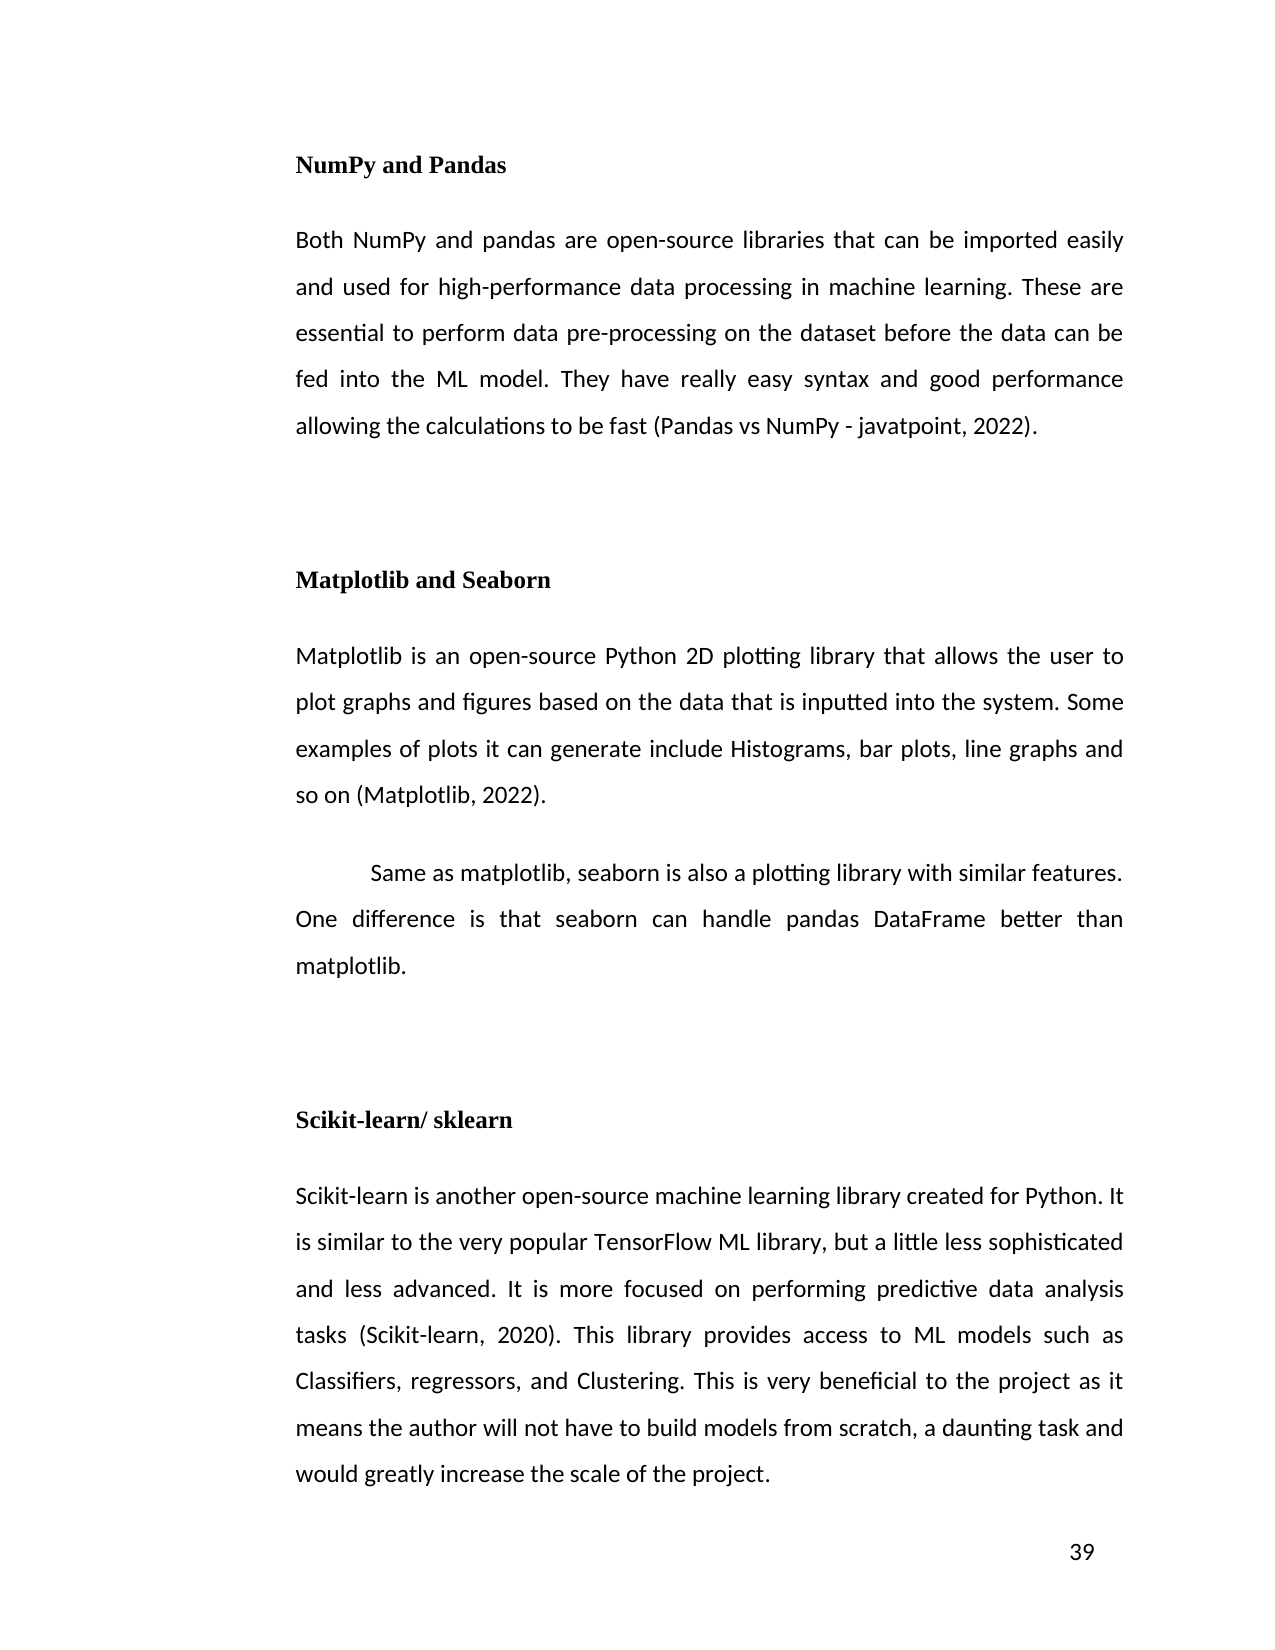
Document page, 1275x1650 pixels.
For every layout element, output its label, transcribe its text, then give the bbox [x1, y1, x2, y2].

subtitle NumPy and Pandas [295, 150, 1125, 179]
text Same as matplotlib, seaborn is also a plotting library with similar features. One difference is that seaborn can handle pandas DataFrame better than matplotlib. [295, 857, 1125, 980]
text Scikit-learn is another open-source machine learning library created for Python. It is similar to the very popular TensorFlow ML library, but a little less sophisticated and less advanced. It is more focused on performing predictive data analysis tasks (Scikit-learn, 2020). This library provides access to ML models such as Classifiers, regressors, and Clustering. This is very beneficial to the project as it means the author will not have to build models from scratch, a daunting task and would greatly increase the scale of the project. [295, 1180, 1125, 1489]
subtitle Scikit-learn/ sklearn [295, 1105, 1125, 1134]
text Matplotlib is an open-source Python 2D plotting library that allows the user to plot graphs and figures based on the data that is inputted into the system. Some examples of plots it can generate include Histograms, bar plots, line graphs and so on (Matplotlib, 2022). [295, 640, 1125, 810]
subtitle Matplotlib and Seaborn [295, 566, 1125, 594]
text Both NumPy and pandas are open-source libraries that can be imported easily and used for high-performance data processing in machine learning. These are essential to perform data pre-processing on the dataset before the data can be fed into the ML model. They have really easy syntax and good performance allowing the calculations to be fast (Pandas vs NumPy - javatpoint, 2022). [295, 224, 1125, 441]
